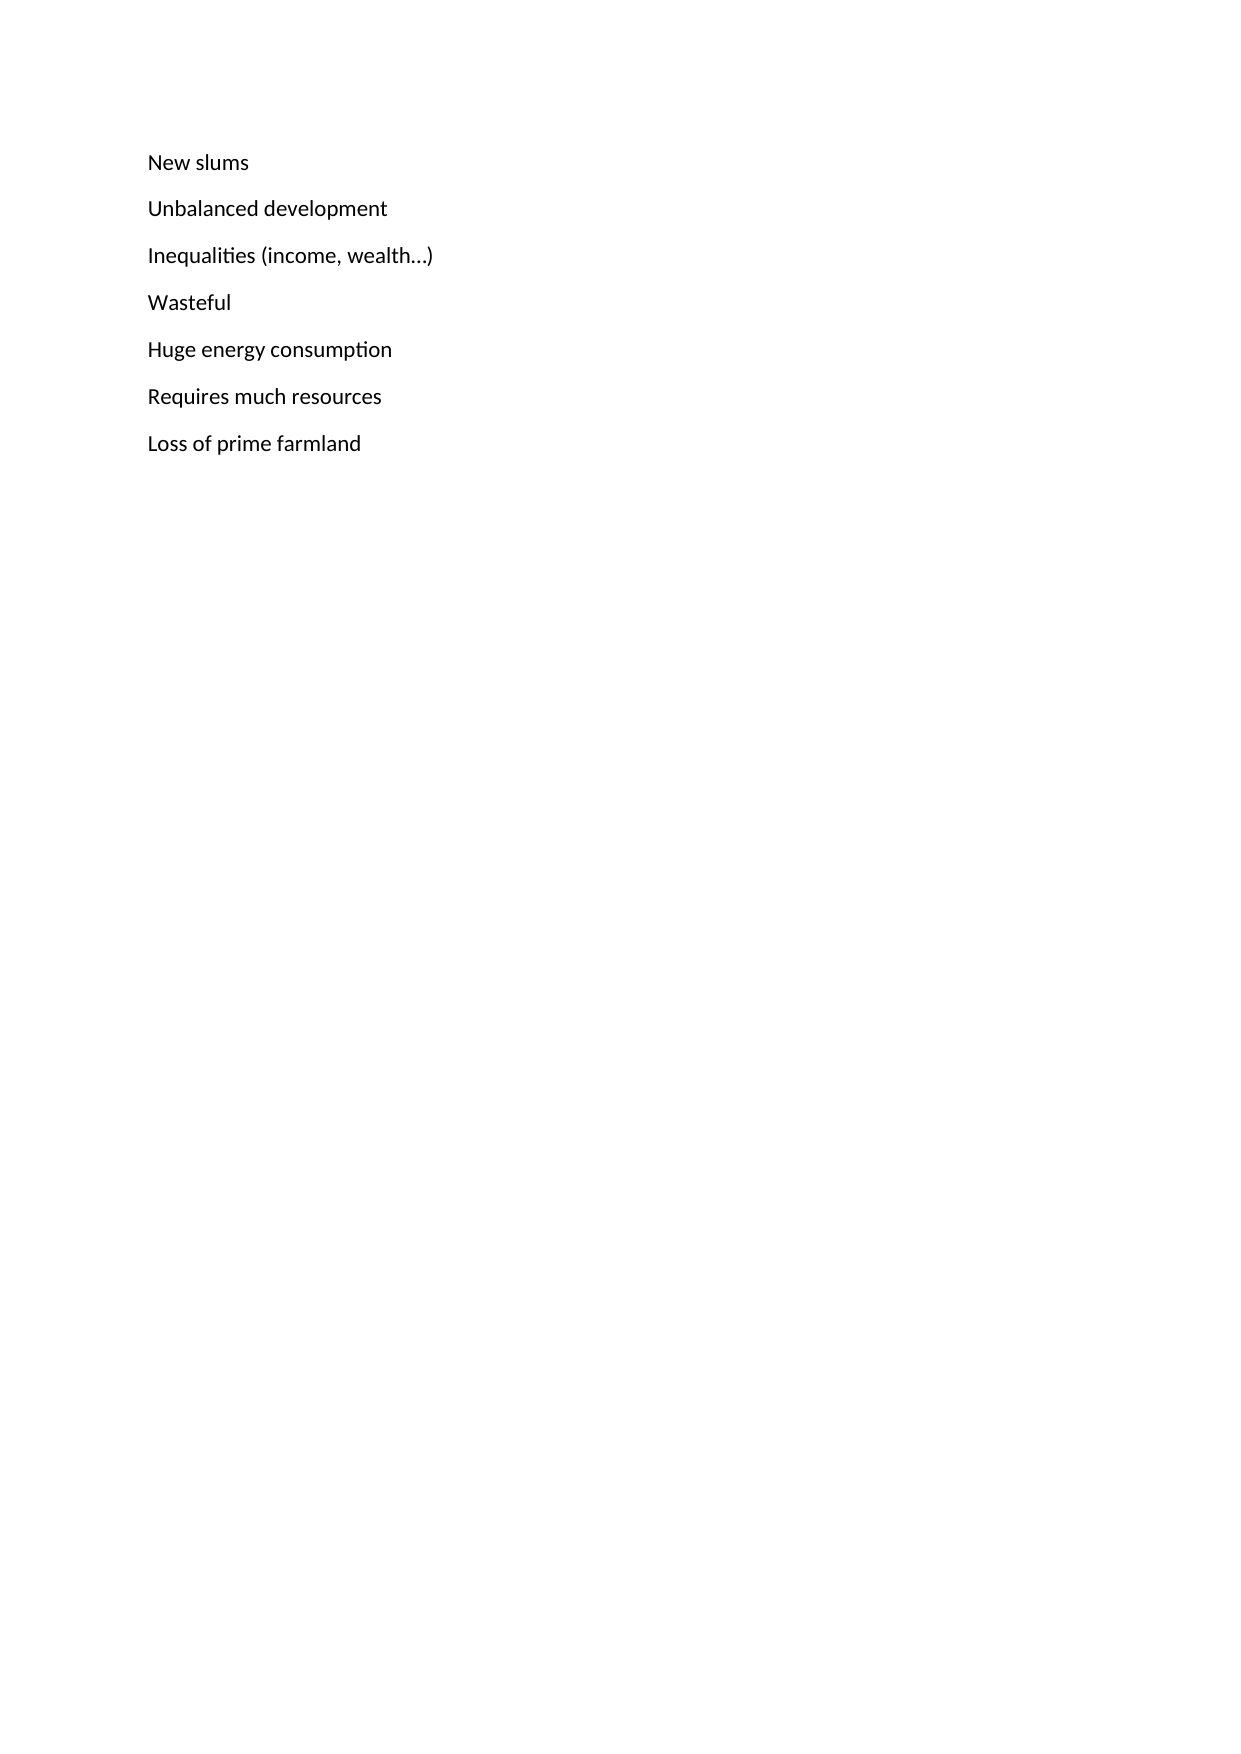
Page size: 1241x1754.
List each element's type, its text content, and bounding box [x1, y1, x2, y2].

text Requires much resources [148, 382, 1093, 410]
text Loss of prime farmland [148, 429, 1093, 457]
text New slums [148, 148, 1093, 176]
text Huge energy consumption [148, 335, 1093, 363]
text Inequalities (income, wealth…) [148, 241, 1093, 269]
text Wasteful [148, 288, 1093, 316]
text Unbalanced development [148, 194, 1093, 222]
